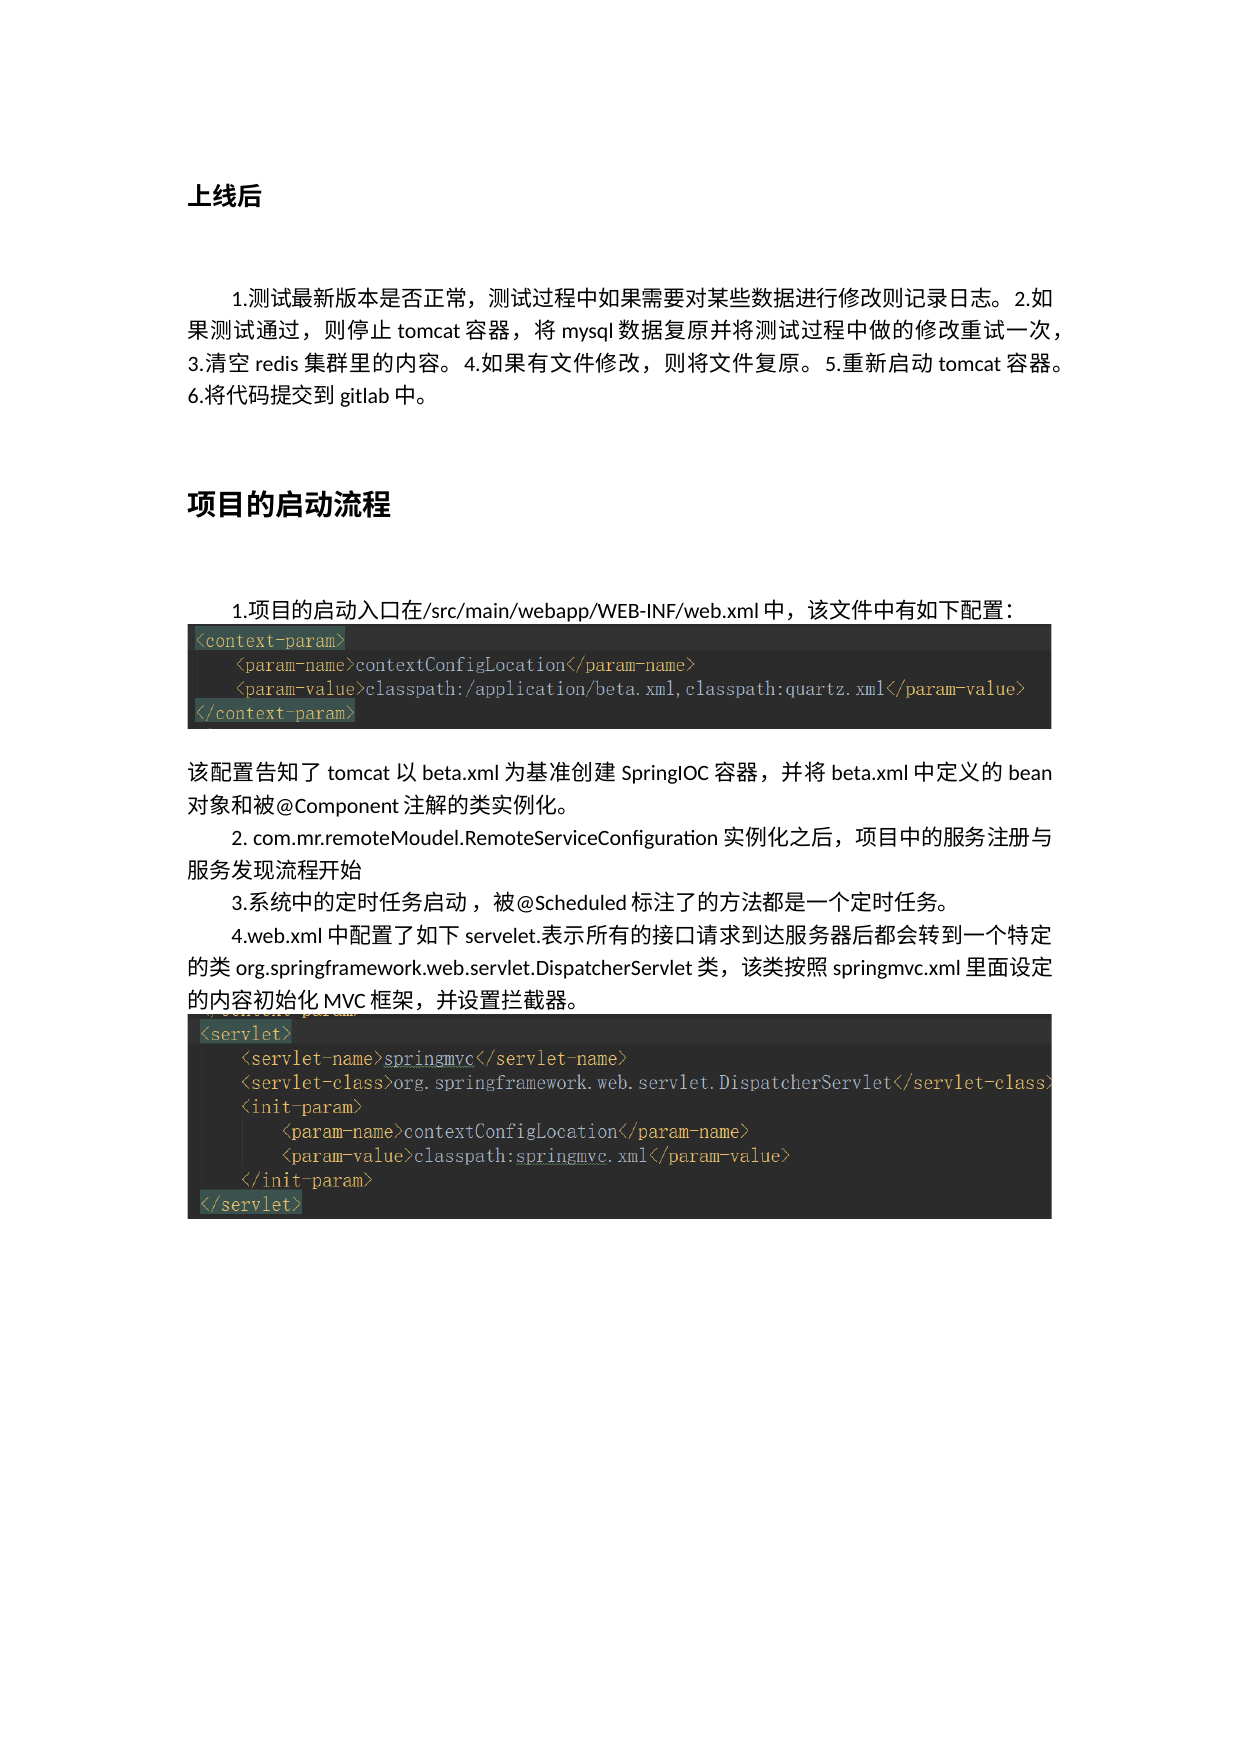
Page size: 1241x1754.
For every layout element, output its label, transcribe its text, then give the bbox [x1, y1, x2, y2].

list 1.项目的启动入口在/src/main/webapp/WEB-INF/web.xml中，该文件中有如下配置： [231, 592, 1053, 625]
picture [187, 1014, 1052, 1219]
picture [187, 624, 1052, 729]
list 该配置告知了tomcat以beta.xml为基准创建SpringIOC容器，并将beta.xml中定义的bean对象和被@Component注解的类实例化。 [187, 755, 1053, 820]
subtitle 项目的启动流程 [187, 470, 1053, 535]
subtitle 上线后 [187, 162, 1053, 227]
list 1.测试最新版本是否正常，测试过程中如果需要对某些数据进行修改则记录日志。2.如果测试通过，则停止tomcat容器，将mysql数据复原并将测试过程中做的修改重试一次，3.清空redis集群里的内容。4.如果有文件修改，则将文件复原。5.重新启动tomcat容器。6.将代码提交到gitlab中。 [187, 280, 1053, 410]
list 3.系统中的定时任务启动 ，被@Scheduled标注了的方法都是一个定时任务。 [187, 885, 1053, 917]
list 2. com.mr.remoteMoudel.RemoteServiceConfiguration实例化之后，项目中的服务注册与服务发现流程开始 [187, 820, 1053, 885]
list 4.web.xml中配置了如下servelet.表示所有的接口请求到达服务器后都会转到一个特定的类org.springframework.web.servlet.DispatcherServlet类，该类按照springmvc.xml里面设定的内容初始化MVC框架，并设置拦截器。 [187, 917, 1053, 1015]
